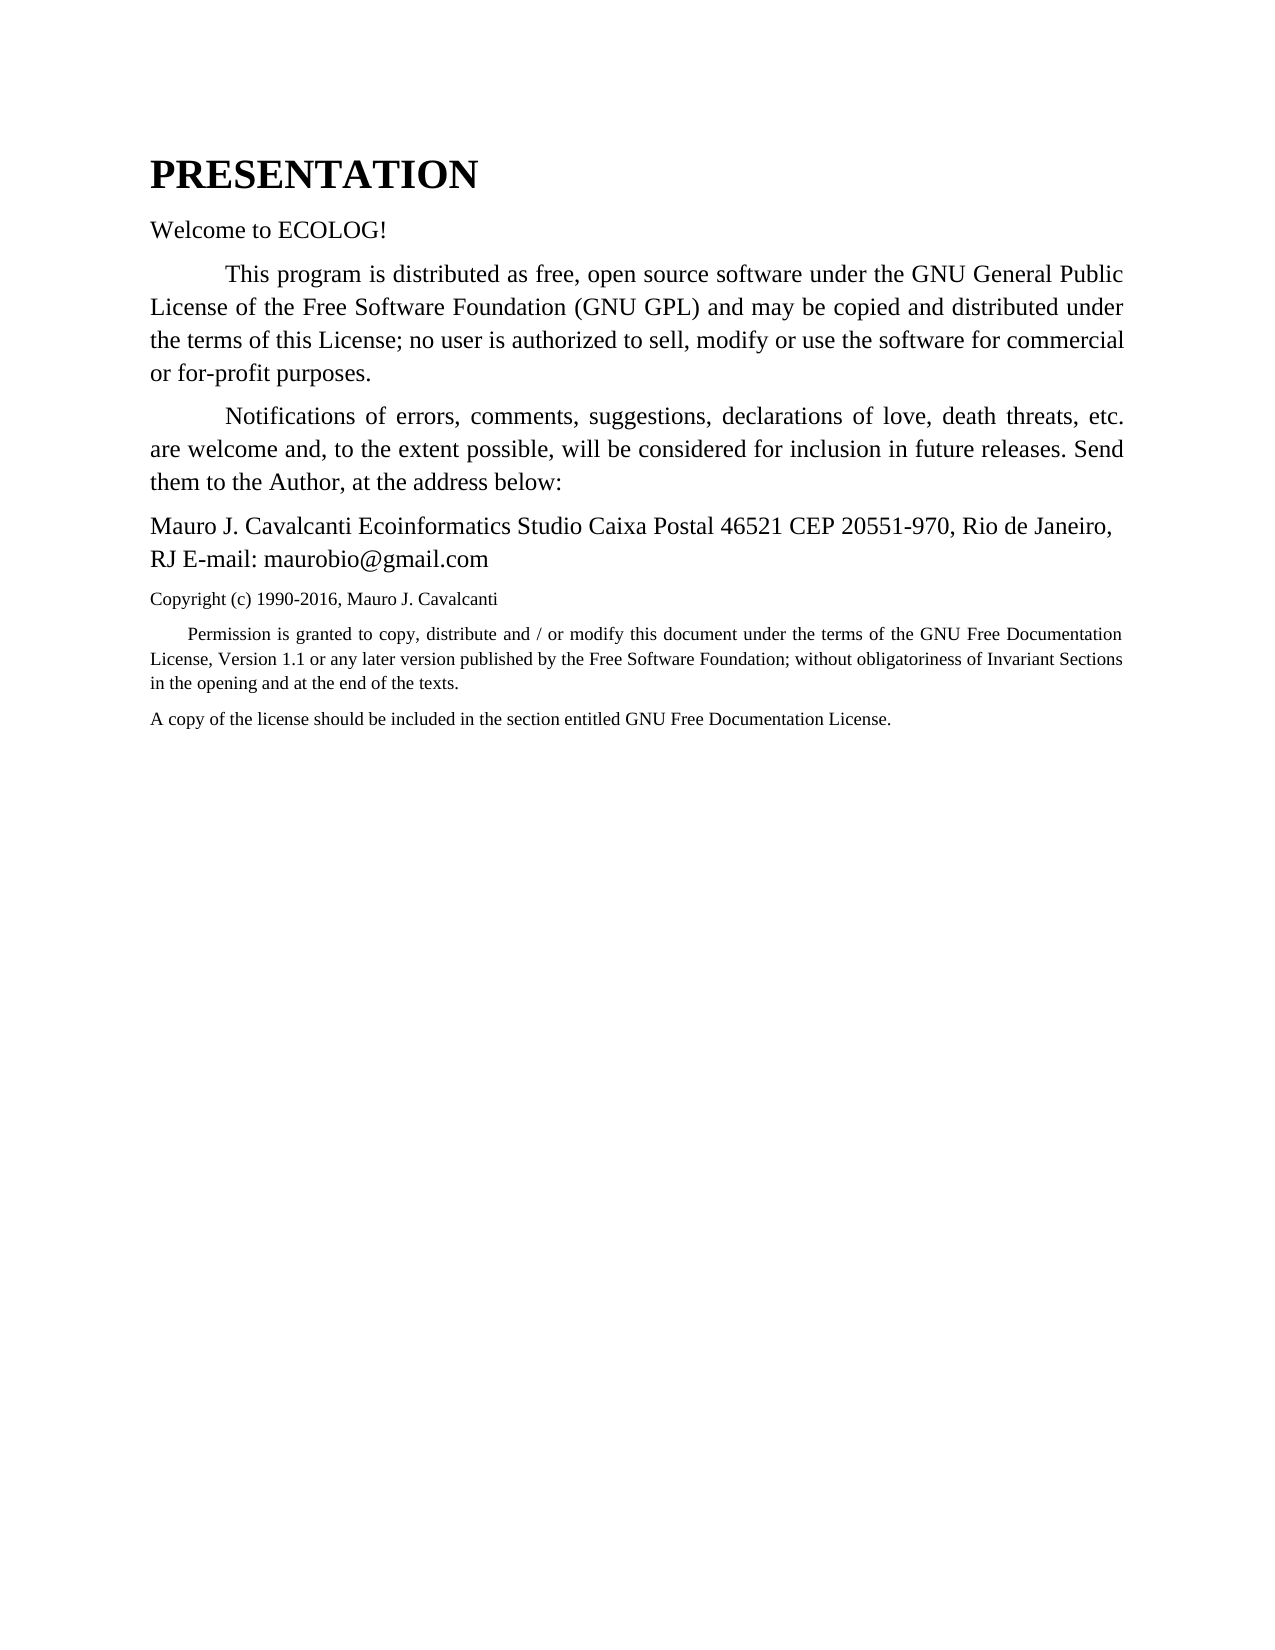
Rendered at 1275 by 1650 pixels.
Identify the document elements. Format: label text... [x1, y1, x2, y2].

text A copy of the license should be included in the section entitled GNU Free Documentation License. [150, 707, 1125, 729]
text Copyright (c) 1990-2016, Mauro J. Cavalcanti [150, 587, 1125, 609]
text Notifications of errors, comments, suggestions, declarations of love, death threats, etc. are welcome and, to the extent possible, will be considered for inclusion in future releases. Send them to the Author, at the address below: [150, 401, 1125, 496]
text Mauro J. Cavalcanti Ecoinformatics Studio Caixa Postal 46521 CEP 20551-970, Rio de Janeiro, RJ E-mail: maurobio@gmail.com [150, 511, 1125, 573]
text Welcome to ECOLOG! [150, 216, 1125, 244]
text PRESENTATION [150, 150, 1125, 198]
text Permission is granted to copy, distribute and / or modify this document under the terms of the GNU Free Documentation License, Version 1.1 or any later version published by the Free Software Foundation; without obligatoriness of Invariant Sections in the opening and at the end of the texts. [150, 623, 1125, 694]
text This program is distributed as free, open source software under the GNU General Public License of the Free Software Foundation (GNU GPL) and may be copied and distributed under the terms of this License; no user is authorized to sell, modify or use the software for commercial or for-profit purposes. [150, 259, 1125, 387]
